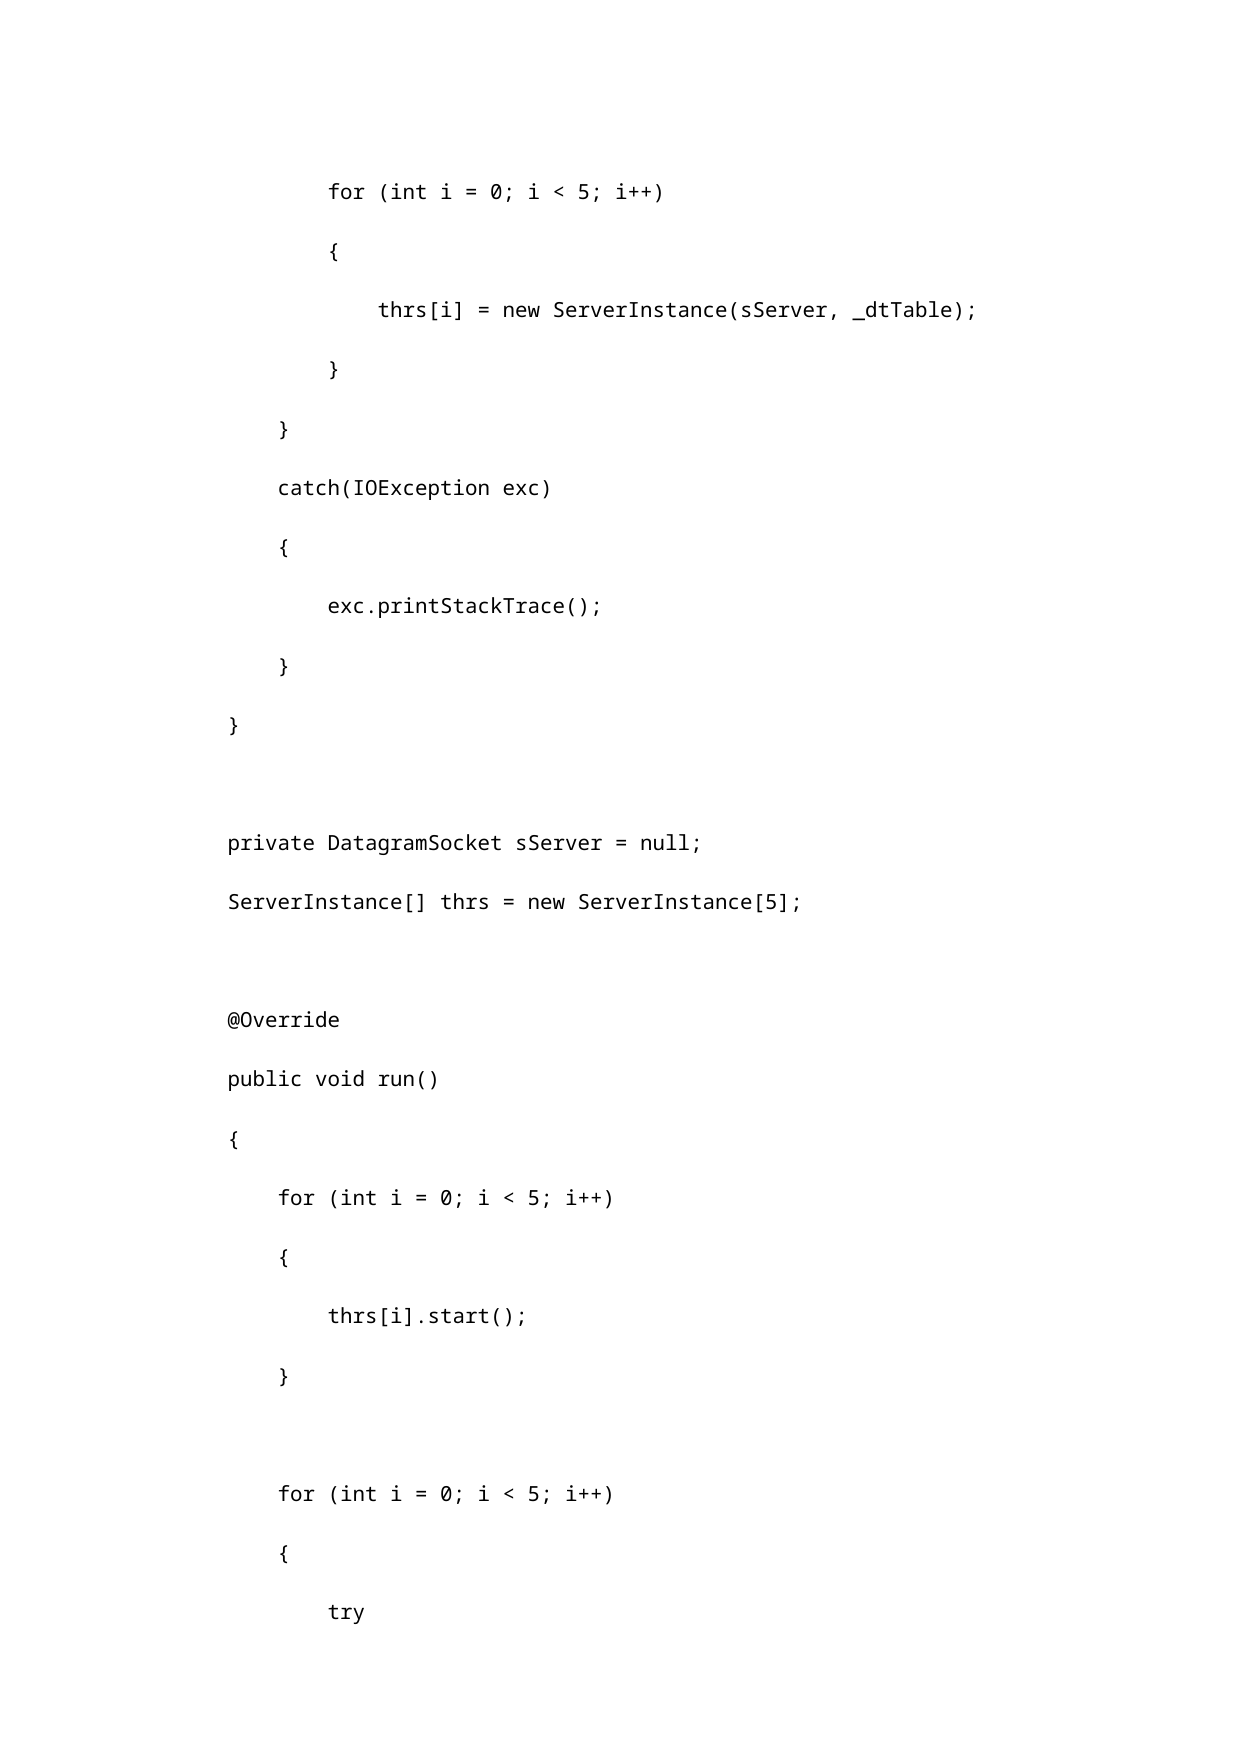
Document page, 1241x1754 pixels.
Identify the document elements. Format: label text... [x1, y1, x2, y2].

text } [177, 414, 1152, 442]
text { [177, 1124, 1152, 1152]
text { [177, 532, 1152, 561]
text ServerInstance[] thrs = new ServerInstance[5]; [177, 887, 1152, 916]
text } [177, 354, 1152, 383]
text } [177, 1361, 1152, 1389]
text private DatagramSocket sServer = null; [177, 828, 1152, 857]
text catch(IOException exc) [177, 473, 1152, 502]
text } [177, 651, 1152, 679]
text thrs[i] = new ServerInstance(sServer, _dtTable); [177, 295, 1152, 324]
text for (int i = 0; i < 5; i++) [177, 177, 1152, 205]
text try [177, 1597, 1152, 1626]
text for (int i = 0; i < 5; i++) [177, 1479, 1152, 1507]
text thrs[i].start(); [177, 1302, 1152, 1330]
text } [177, 710, 1152, 739]
text { [177, 1538, 1152, 1567]
text exc.printStackTrace(); [177, 592, 1152, 620]
text @Override [177, 1005, 1152, 1034]
text { [177, 1242, 1152, 1271]
text { [177, 236, 1152, 264]
text public void run() [177, 1064, 1152, 1093]
text for (int i = 0; i < 5; i++) [177, 1183, 1152, 1212]
